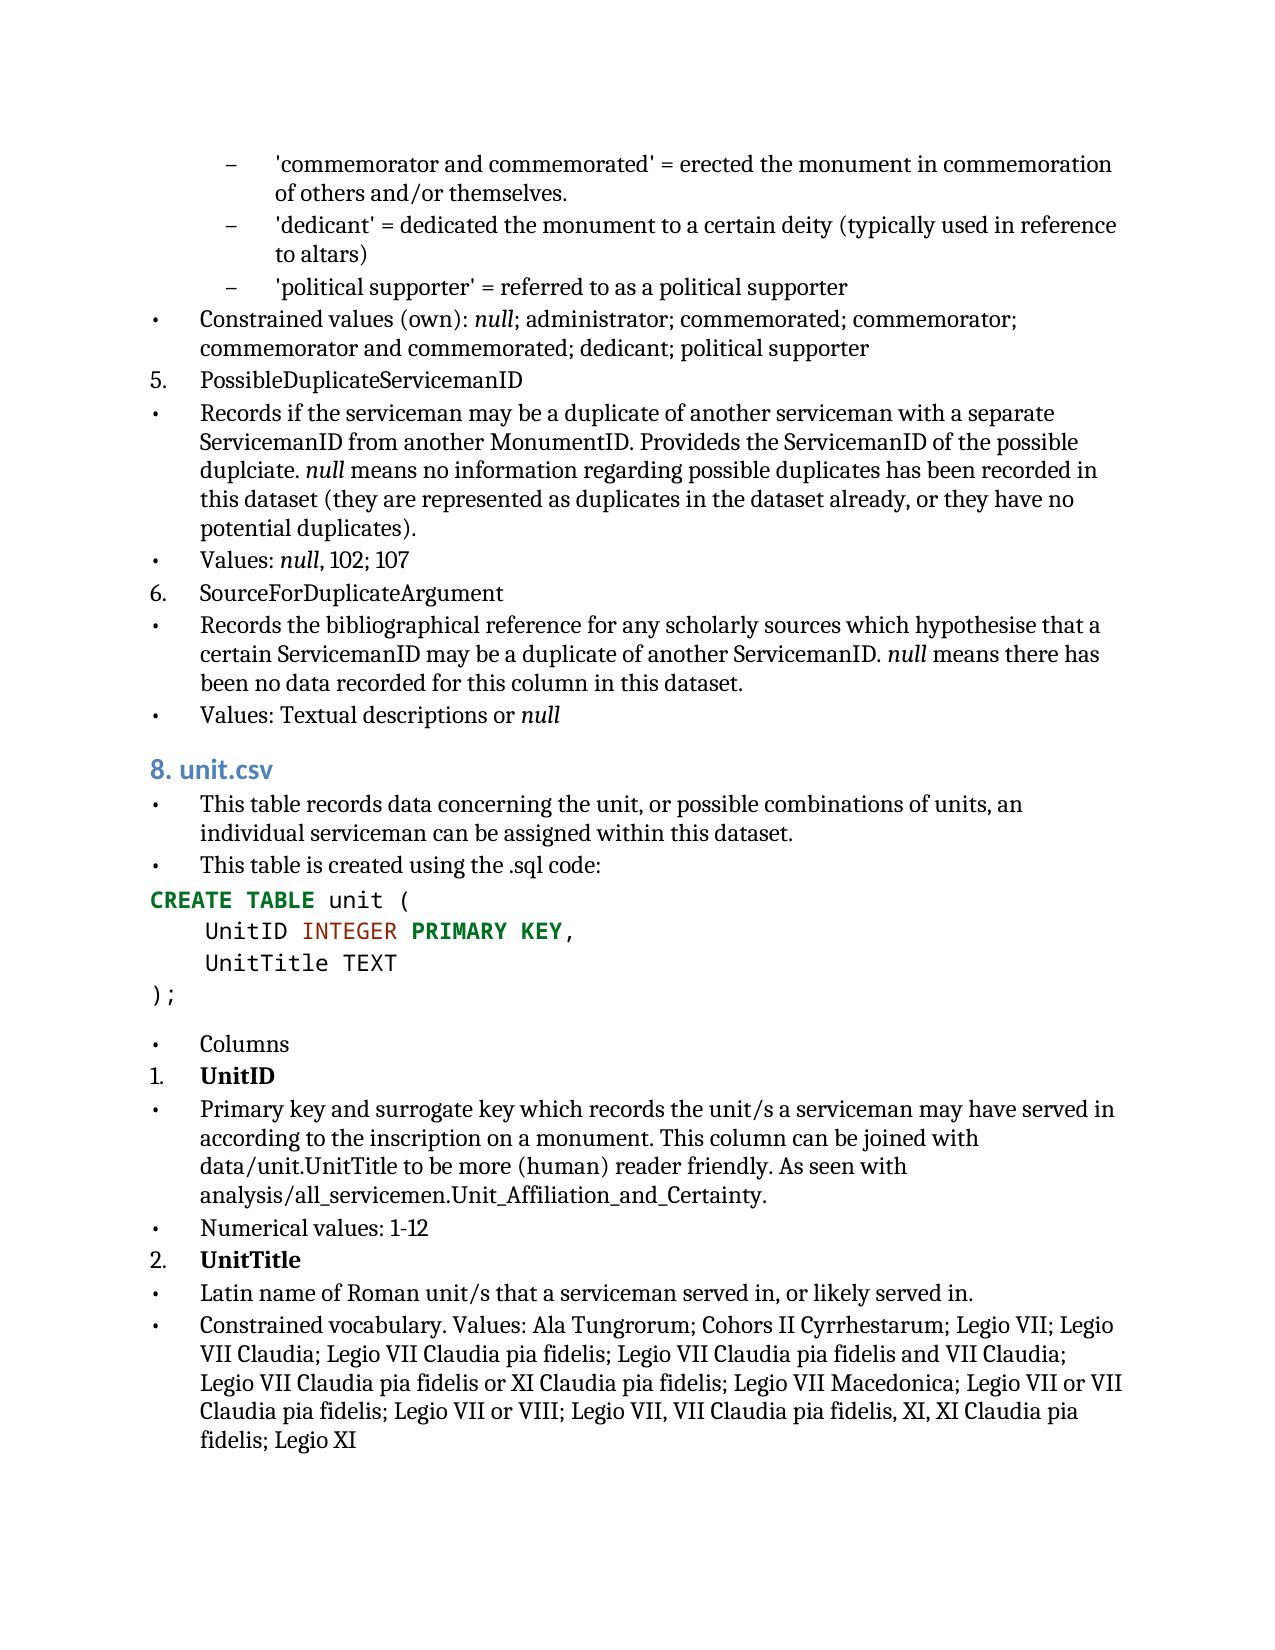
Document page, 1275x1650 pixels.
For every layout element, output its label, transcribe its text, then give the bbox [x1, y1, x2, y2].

list Values: null, 102; 107 [150, 546, 1125, 575]
list SourceForDuplicateArgument [150, 579, 1125, 607]
list Columns [150, 1030, 1125, 1058]
list Constrained vocabulary. Values: Ala Tungrorum; Cohors II Cyrrhestarum; Legio VII; Legio VII Claudia; Legio VII Claudia pia fidelis; Legio VII Claudia pia fidelis and VII Claudia; Legio VII Claudia pia fidelis or XI Claudia pia fidelis; Legio VII Macedonica; Legio VII or VII Claudia pia fidelis; Legio VII or VIII; Legio VII, VII Claudia pia fidelis, XI, XI Claudia pia fidelis; Legio XI [150, 1311, 1125, 1455]
list Constrained values (own): null; administrator; commemorated; commemorator; commemorator and commemorated; dedicant; political supporter [150, 305, 1125, 362]
list PossibleDuplicateServicemanID [150, 366, 1125, 395]
list Values: Textual descriptions or null [150, 701, 1125, 730]
list 'dedicant' = dedicated the monument to a certain deity (typically used in reference to altars) [225, 211, 1125, 269]
list This table records data concerning the unit, or possible combinations of units, an individual serviceman can be assigned within this dataset. [150, 790, 1125, 848]
subtitle 8. unit.csv [150, 751, 1125, 786]
list Primary key and surrogate key which records the unit/s a serviceman may have served in according to the inscription on a monument. This column can be joined with data/unit.UnitTitle to be more (human) reader friendly. As seen with analysis/all_servicemen.Unit_Affiliation_and_Certainty. [150, 1095, 1125, 1210]
list Numerical values: 1-12 [150, 1213, 1125, 1242]
list Records if the serviceman may be a duplicate of another serviceman with a separate ServicemanID from another MonumentID. Provideds the ServicemanID of the possible duplciate. null means no information regarding possible duplicates has been recorded in this dataset (they are represented as duplicates in the dataset already, or they have no potential duplicates). [150, 399, 1125, 542]
list This table is created using the .sql code: [150, 851, 1125, 880]
list Latin name of Roman unit/s that a serviceman served in, or likely served in. [150, 1278, 1125, 1307]
list 'commemorator and commemorated' = erected the monument in commemoration of others and/or themselves. [225, 150, 1125, 207]
text CREATE TABLE unit ( UnitID INTEGER PRIMARY KEY, UnitTitle TEXT ); [150, 884, 1125, 1009]
list 'political supporter' = referred to as a political supporter [225, 272, 1125, 301]
list UnitID [150, 1062, 1125, 1091]
list Records the bibliographical reference for any scholarly sources which hypothesise that a certain ServicemanID may be a duplicate of another ServicemanID. null means there has been no data recorded for this column in this dataset. [150, 611, 1125, 697]
list UnitTitle [150, 1246, 1125, 1275]
